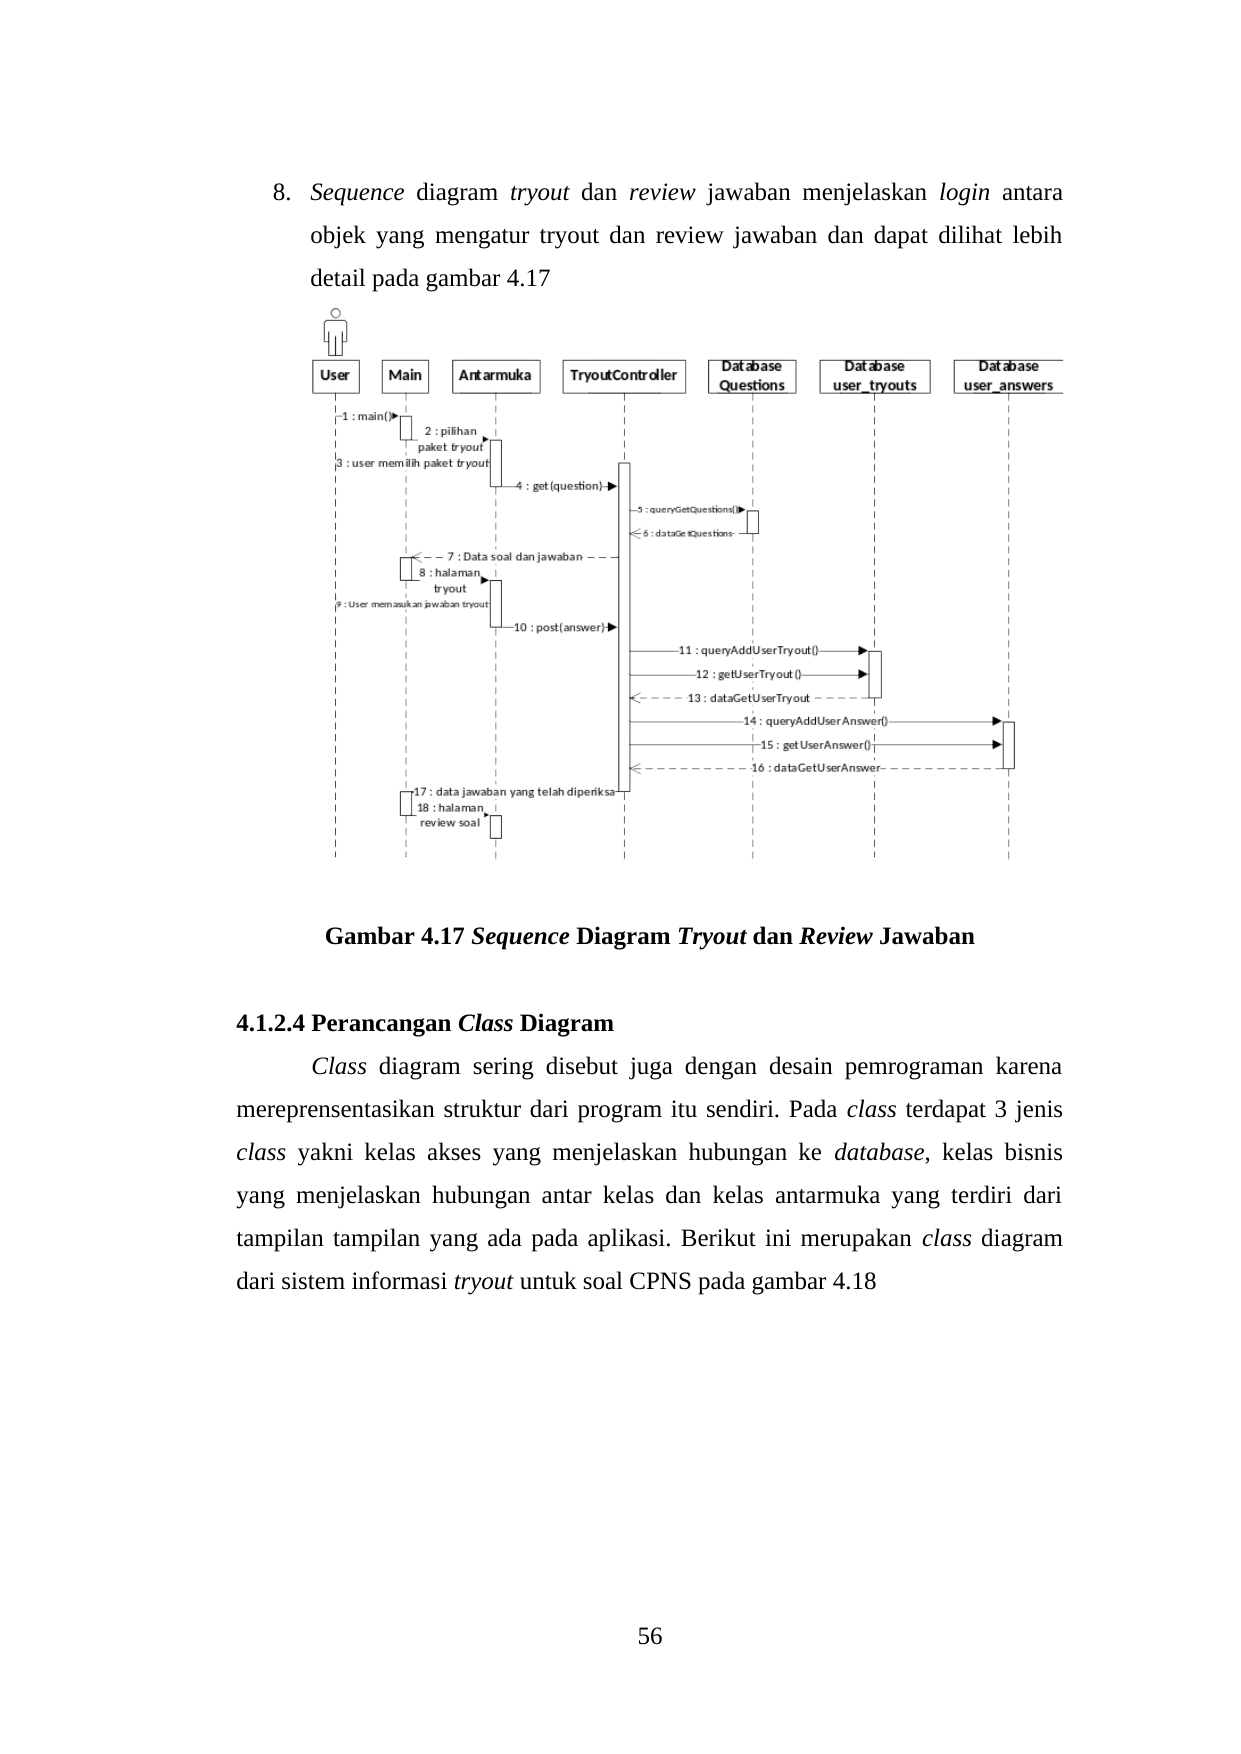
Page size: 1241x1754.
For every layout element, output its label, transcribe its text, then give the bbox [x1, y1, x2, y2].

text 4.1.2.4 Perancangan Class Diagram [236, 1008, 1063, 1036]
text Gambar 4.17 Sequence Diagram Tryout dan Review Jawaban [236, 921, 1063, 950]
text Class diagram sering disebut juga dengan desain pemrograman karena mereprensentasikan struktur dari program itu sendiri. Pada class terdapat 3 jenis class yakni kelas akses yang menjelaskan hubungan ke database, kelas bisnis yang menjelaskan hubungan antar kelas dan kelas antarmuka yang terdiri dari tampilan tampilan yang ada pada aplikasi. Berikut ini merupakan class diagram dari sistem informasi tryout untuk soal CPNS pada gambar 4.18 [236, 1051, 1063, 1295]
list Sequence diagram tryout dan review jawaban menjelaskan login antara objek yang mengatur tryout dan review jawaban dan dapat dilihat lebih detail pada gambar 4.17 [273, 177, 1063, 292]
